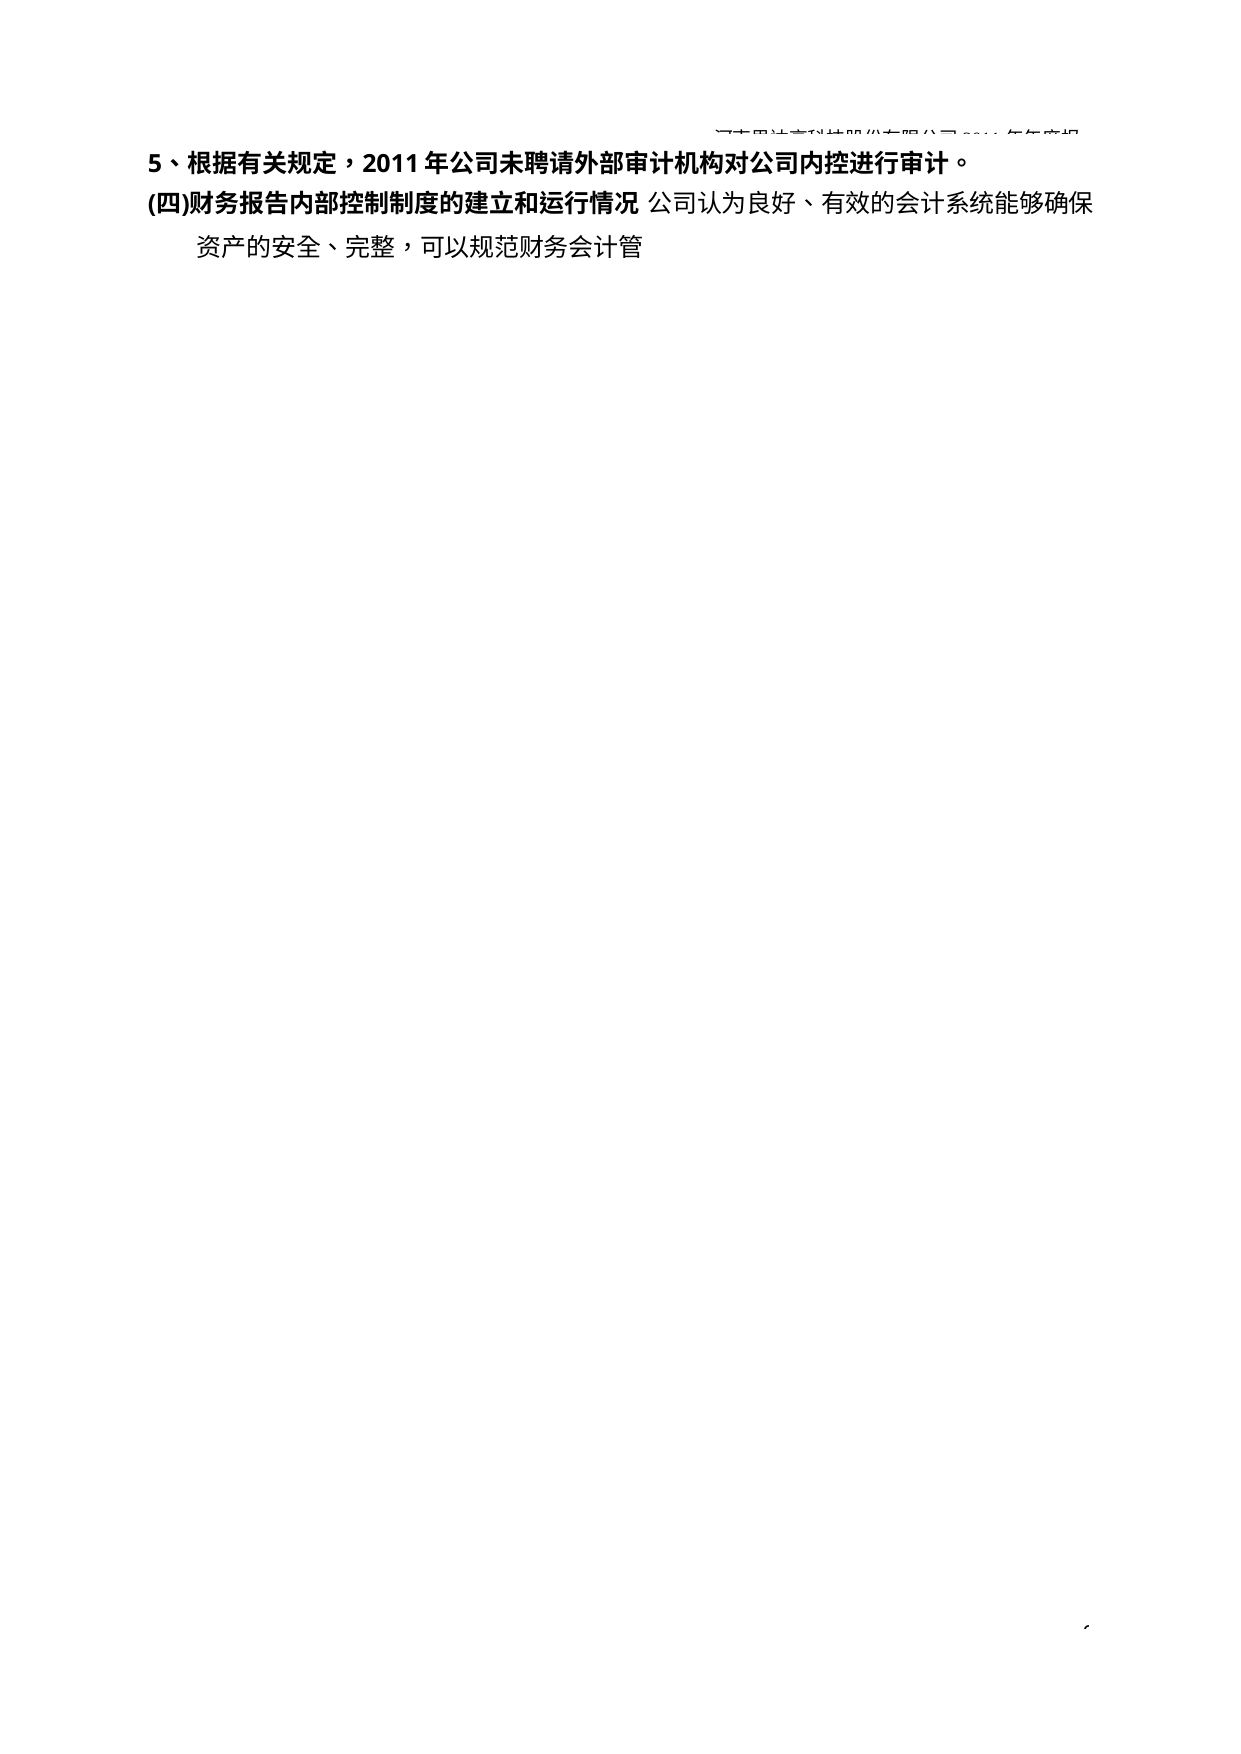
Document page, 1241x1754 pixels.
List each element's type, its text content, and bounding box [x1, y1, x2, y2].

text 5、根据有关规定，2011年公司未聘请外部审计机构对公司内控进行审计。 [148, 139, 1105, 180]
text (四)财务报告内部控制制度的建立和运行情况 公司认为良好、有效的会计系统能够确保资产的安全、完整，可以规范财务会计管 [148, 185, 1105, 264]
